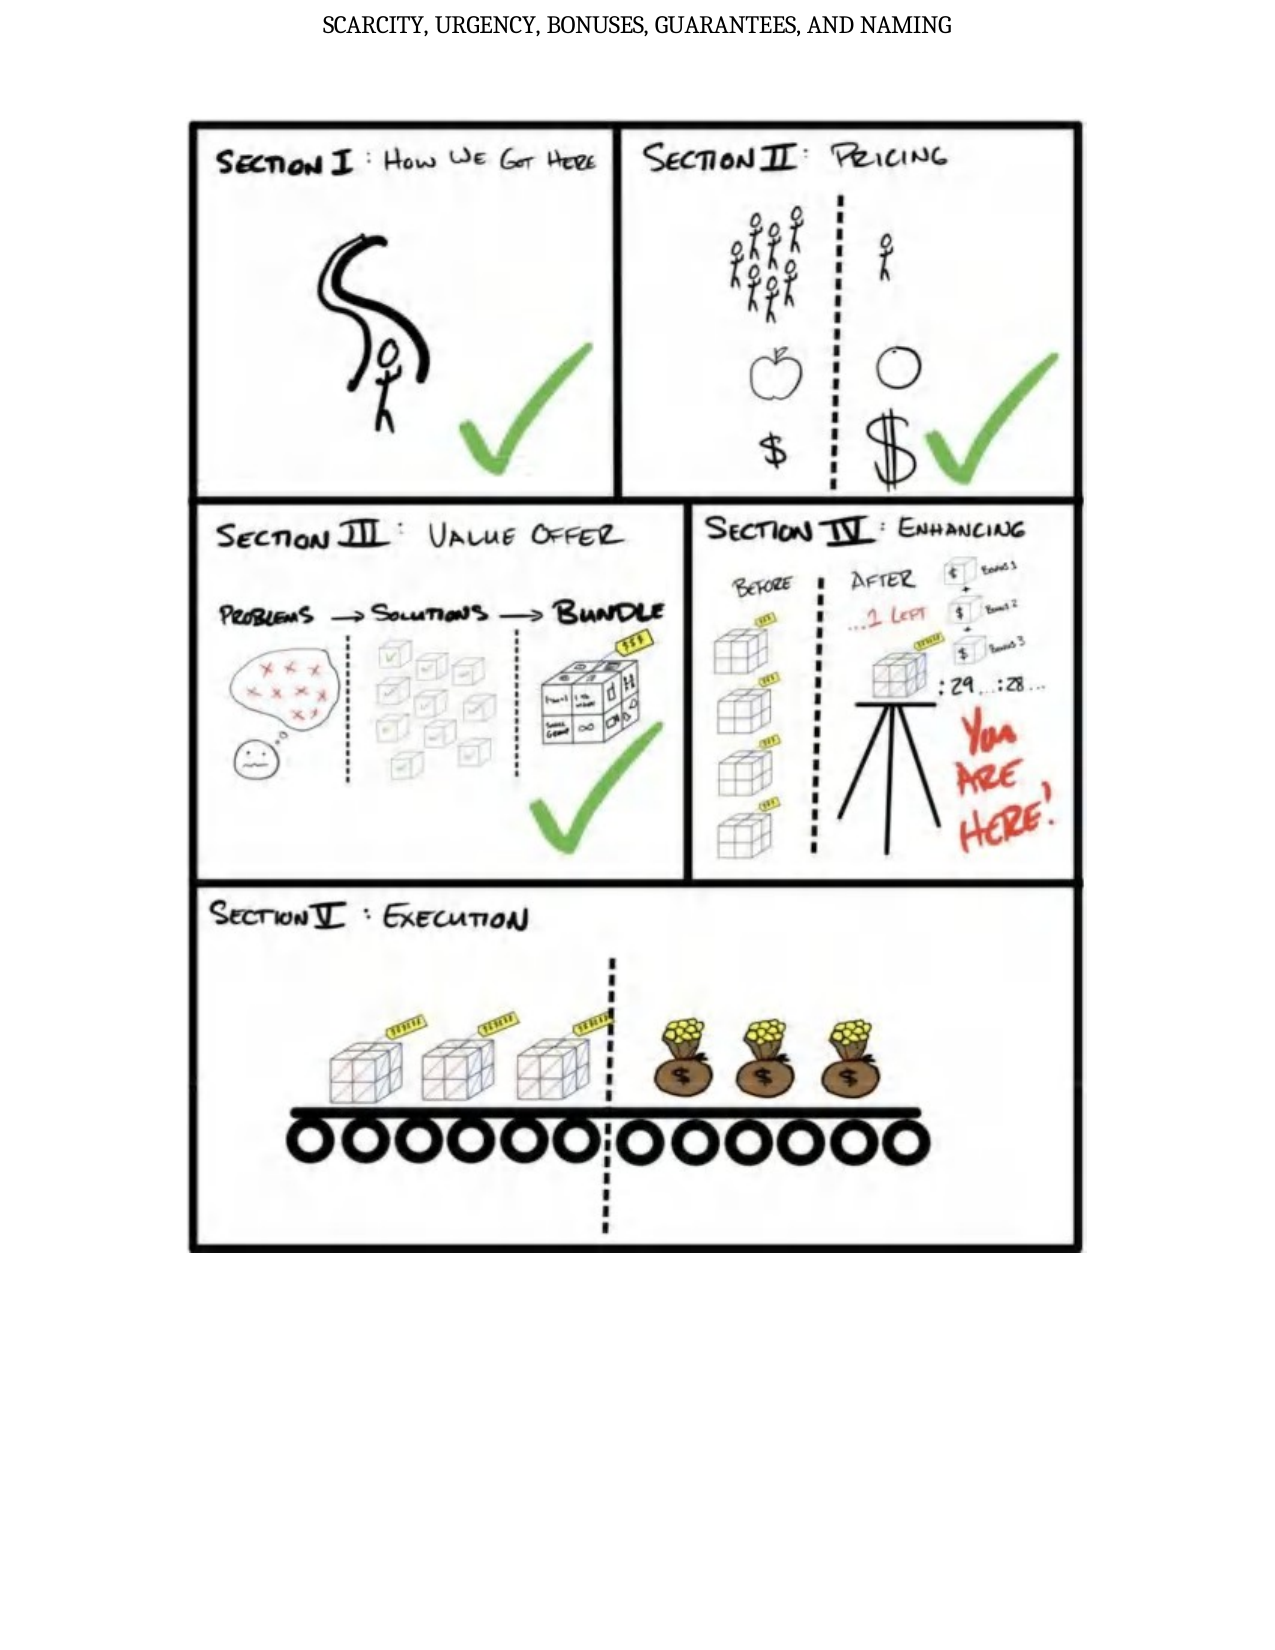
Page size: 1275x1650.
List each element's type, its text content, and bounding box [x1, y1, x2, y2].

text SCARCITY, URGENCY, BONUSES, GUARANTEES, AND NAMING [21, 11, 1253, 40]
picture [185, 117, 1087, 1253]
